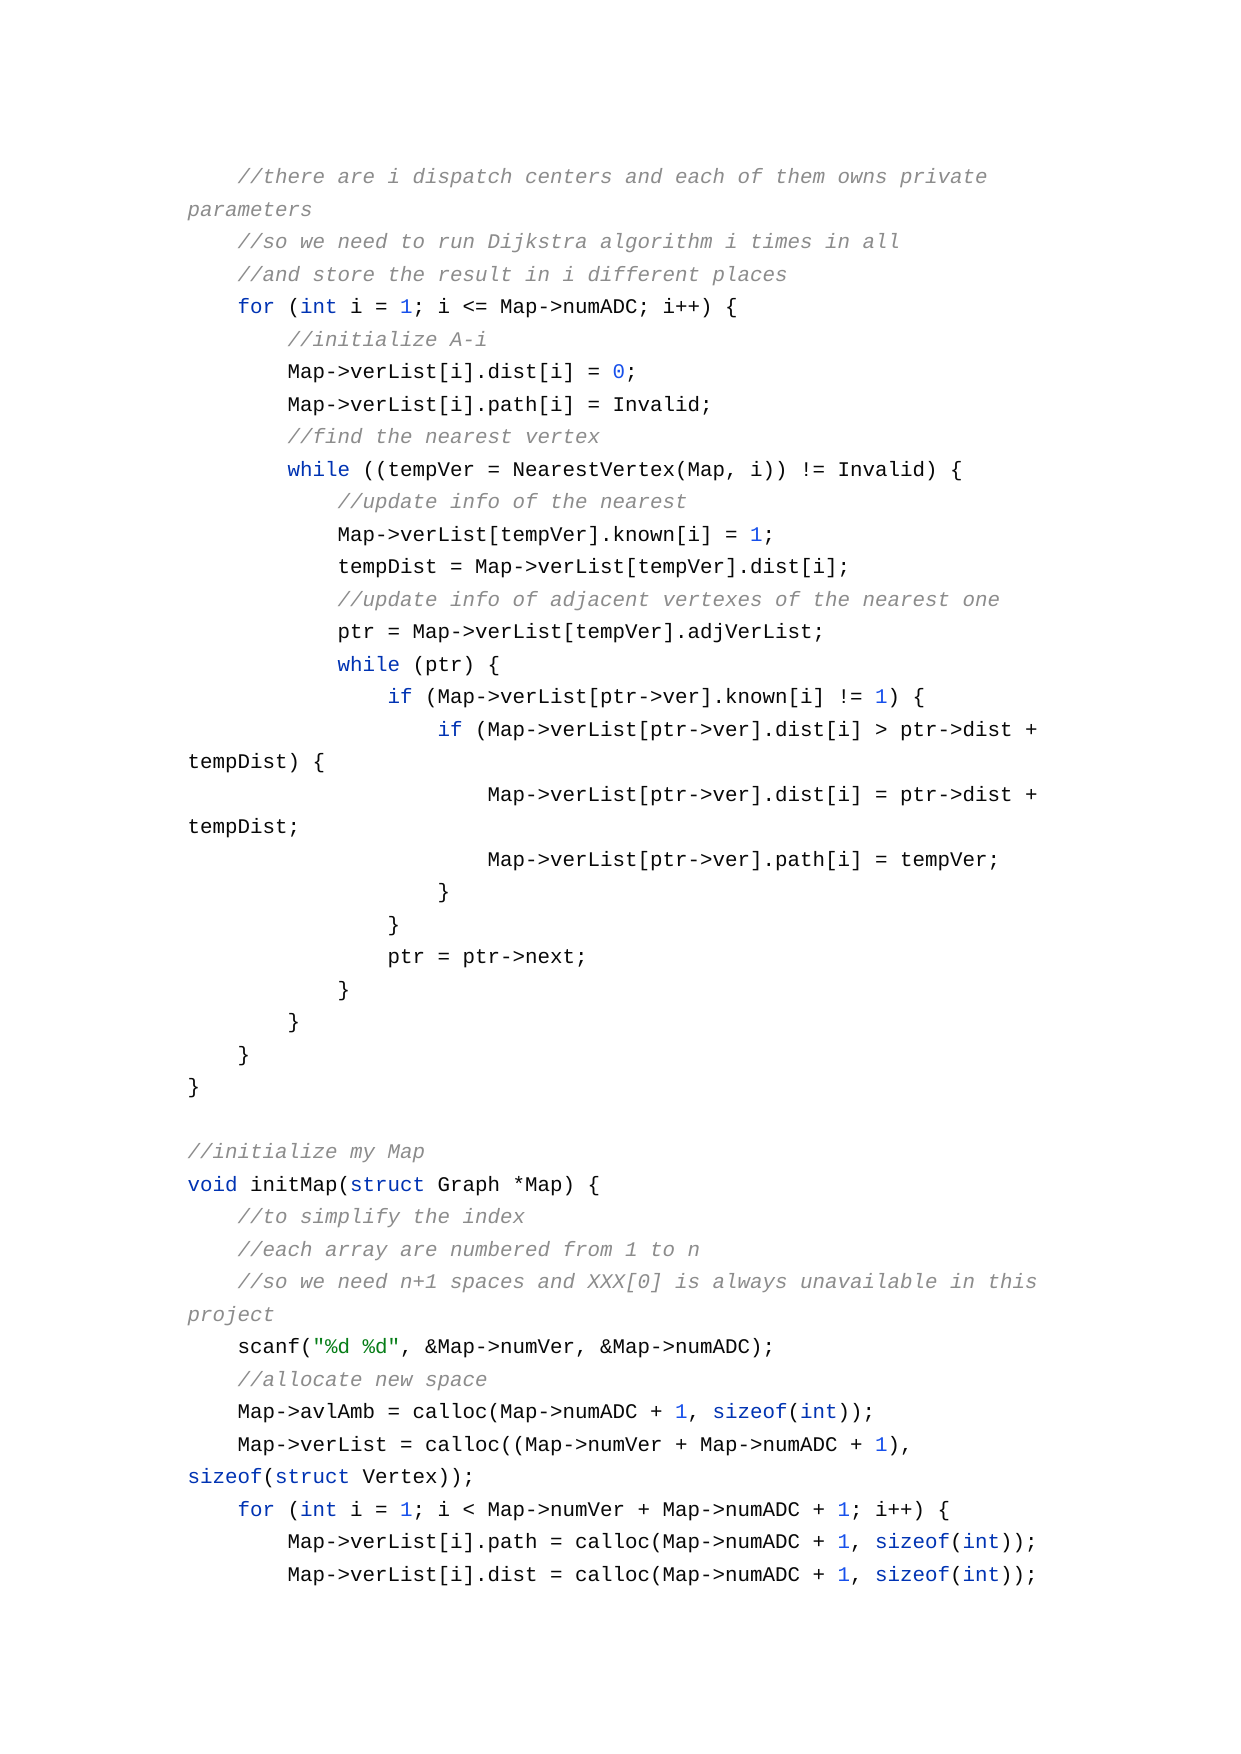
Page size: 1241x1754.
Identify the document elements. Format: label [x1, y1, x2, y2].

text [187, 162, 1053, 1592]
